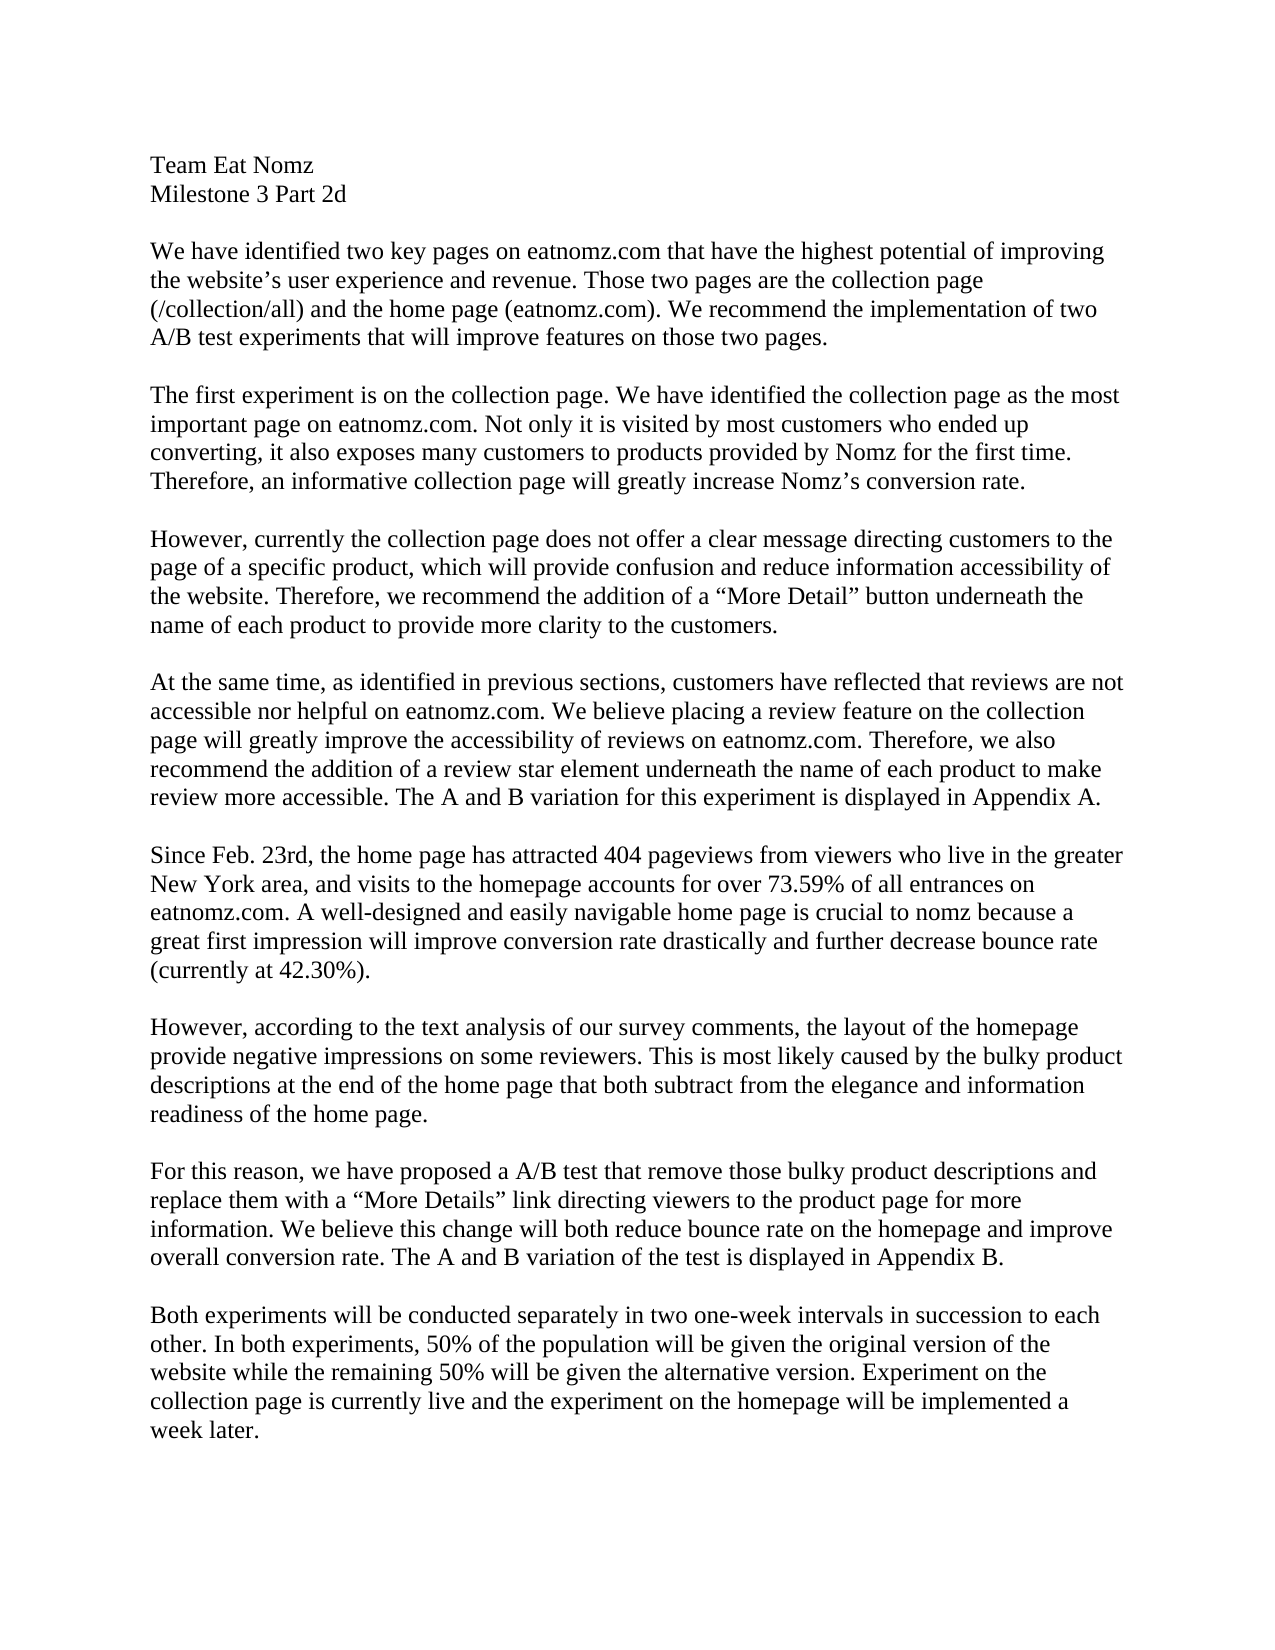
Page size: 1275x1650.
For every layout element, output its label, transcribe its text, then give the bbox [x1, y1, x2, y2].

text Both experiments will be conducted separately in two one-week intervals in succession to each other. In both experiments, 50% of the population will be given the original version of the website while the remaining 50% will be given the alternative version. Experiment on the collection page is currently live and the experiment on the homepage will be implemented a week later. [150, 1271, 1125, 1444]
text At the same time, as identified in previous sections, customers have reflected that reviews are not accessible nor helpful on eatnomz.com. We believe placing a review feature on the collection page will greatly improve the accessibility of reviews on eatnomz.com. Therefore, we also recommend the addition of a review star element underneath the name of each product to make review more accessible. The A and B variation for this experiment is displayed in Appendix A. [150, 667, 1125, 811]
text However, currently the collection page does not offer a clear message directing customers to the page of a specific product, which will provide confusion and reduce information accessibility of the website. Therefore, we recommend the addition of a “More Detail” button underneath the name of each product to provide more clarity to the customers. [150, 524, 1125, 639]
text The first experiment is on the collection page. We have identified the collection page as the most important page on eatnomz.com. Not only it is visited by most customers who ended up converting, it also exposes many customers to products provided by Nomz for the first time. Therefore, an informative collection page will greatly increase Nomz’s conversion rate. [150, 380, 1125, 495]
text However, according to the text analysis of our survey comments, the layout of the homepage provide negative impressions on some reviewers. This is most likely caused by the bulky product descriptions at the end of the home page that both subtract from the elegance and information readiness of the home page. [150, 1012, 1125, 1127]
text Since Feb. 23rd, the home page has attracted 404 pageviews from viewers who live in the greater New York area, and visits to the homepage accounts for over 73.59% of all entrances on eatnomz.com. A well-designed and easily navigable home page is crucial to nomz because a great first impression will improve conversion rate drastically and further decrease bounce rate (currently at 42.30%). [150, 840, 1125, 984]
text We have identified two key pages on eatnomz.com that have the highest potential of improving the website’s user experience and revenue. Those two pages are the collection page (/collection/all) and the home page (eatnomz.com). We recommend the implementation of two A/B test experiments that will improve features on those two pages. [150, 236, 1125, 351]
text Team Eat Nomz [150, 150, 1125, 179]
text Milestone 3 Part 2d [150, 179, 1125, 207]
text For this reason, we have proposed a A/B test that remove those bulky product descriptions and replace them with a “More Details” link directing viewers to the product page for more information. We believe this change will both reduce bounce rate on the homepage and improve overall conversion rate. The A and B variation of the test is displayed in Appendix B. [150, 1156, 1125, 1271]
